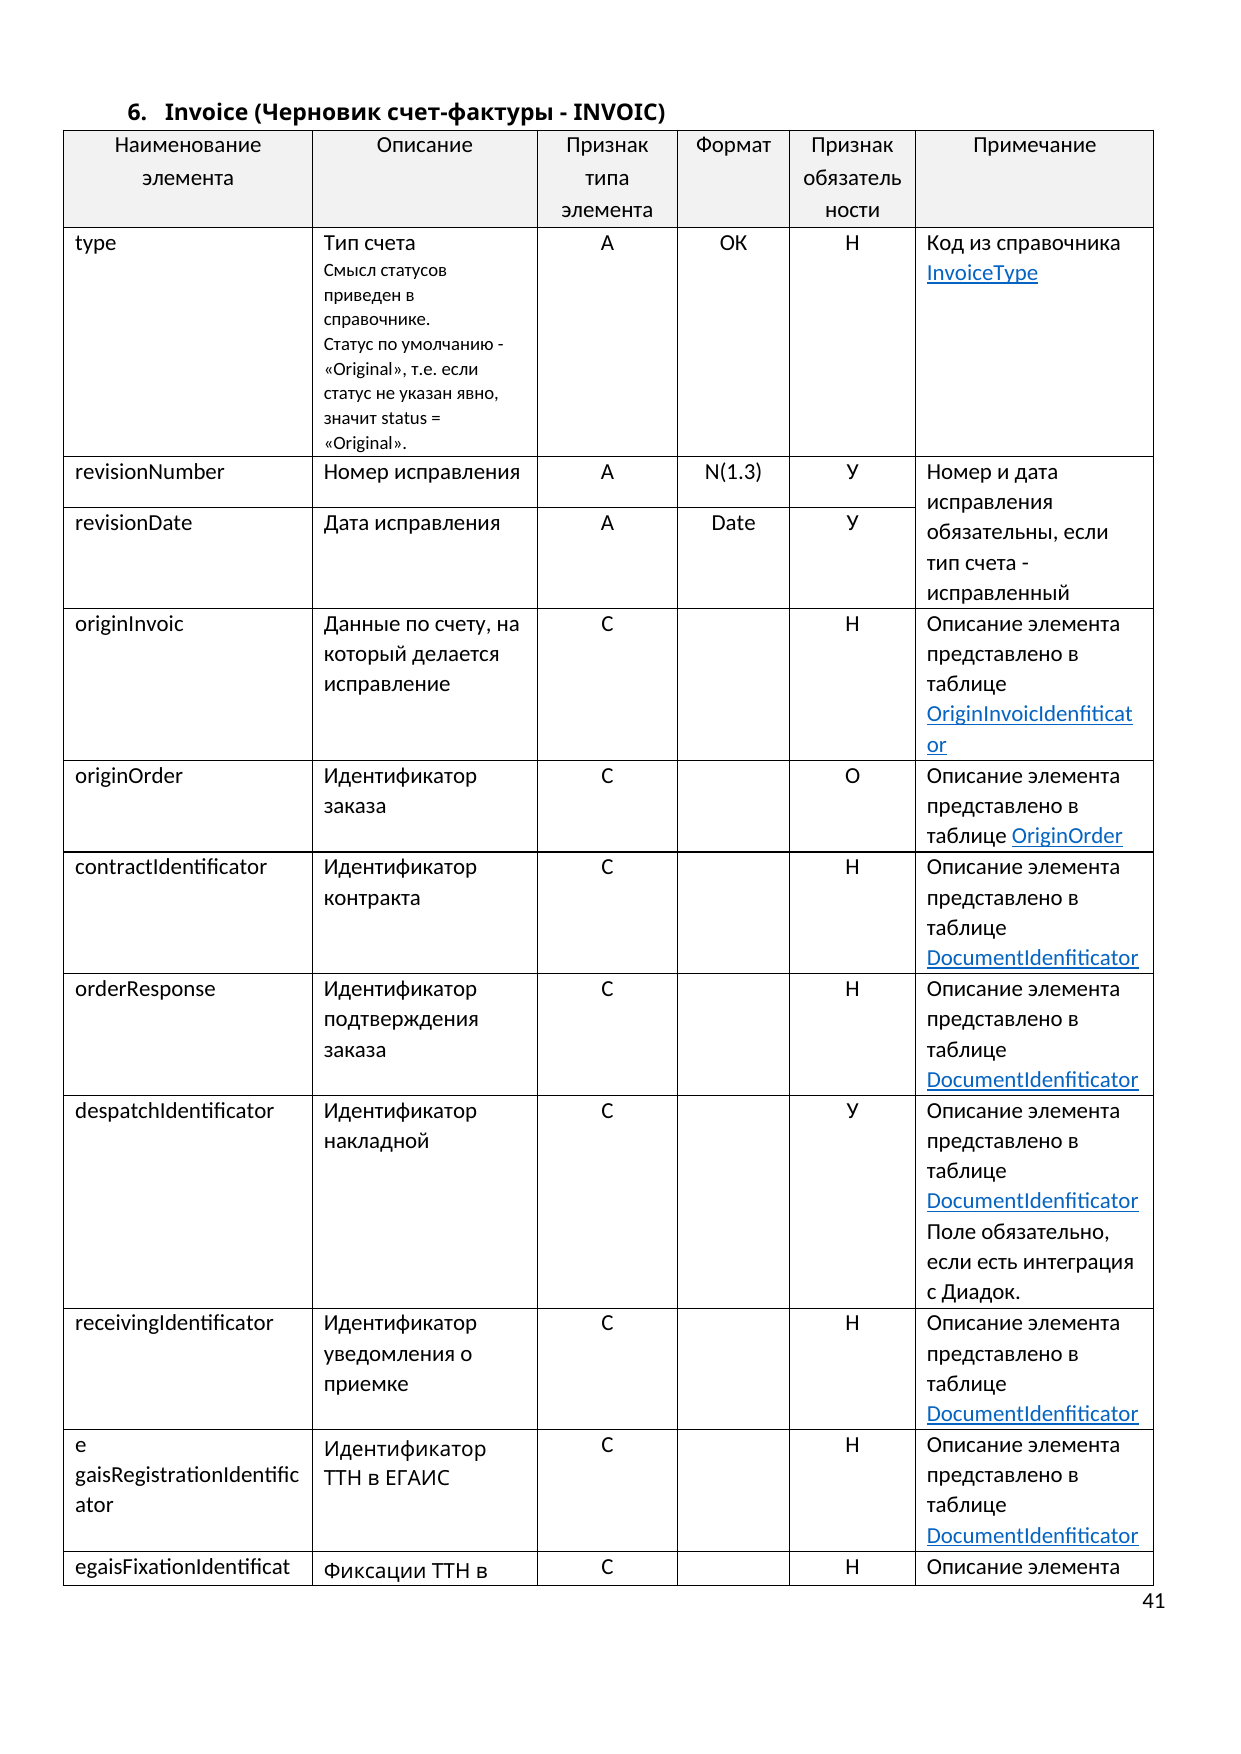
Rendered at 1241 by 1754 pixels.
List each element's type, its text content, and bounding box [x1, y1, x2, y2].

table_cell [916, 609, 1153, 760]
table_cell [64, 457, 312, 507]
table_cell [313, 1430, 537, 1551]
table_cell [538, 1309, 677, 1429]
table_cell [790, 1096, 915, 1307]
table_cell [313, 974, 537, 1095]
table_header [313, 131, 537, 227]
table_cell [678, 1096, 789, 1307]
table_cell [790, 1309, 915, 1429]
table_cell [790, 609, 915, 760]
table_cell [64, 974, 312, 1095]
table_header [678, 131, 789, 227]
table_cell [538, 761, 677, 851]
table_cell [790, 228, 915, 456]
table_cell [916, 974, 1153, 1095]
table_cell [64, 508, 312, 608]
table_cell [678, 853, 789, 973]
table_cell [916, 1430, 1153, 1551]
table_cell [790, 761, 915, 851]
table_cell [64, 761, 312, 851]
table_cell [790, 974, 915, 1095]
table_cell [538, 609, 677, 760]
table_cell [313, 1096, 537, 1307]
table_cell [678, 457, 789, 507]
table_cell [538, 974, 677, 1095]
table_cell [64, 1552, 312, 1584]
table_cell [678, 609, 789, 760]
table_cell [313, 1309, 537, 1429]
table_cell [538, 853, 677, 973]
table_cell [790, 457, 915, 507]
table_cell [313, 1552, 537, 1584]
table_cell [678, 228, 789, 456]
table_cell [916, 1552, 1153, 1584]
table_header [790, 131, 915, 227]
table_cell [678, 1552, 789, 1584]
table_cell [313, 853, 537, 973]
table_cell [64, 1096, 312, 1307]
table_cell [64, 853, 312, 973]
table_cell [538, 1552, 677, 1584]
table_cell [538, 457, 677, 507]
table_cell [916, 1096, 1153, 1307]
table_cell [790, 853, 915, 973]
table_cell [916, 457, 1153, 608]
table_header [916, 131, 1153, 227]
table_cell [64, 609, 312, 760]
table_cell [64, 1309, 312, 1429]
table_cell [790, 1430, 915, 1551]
subtitle Invoice (Черновик счет-фактуры - INVOIC) [127, 96, 1165, 127]
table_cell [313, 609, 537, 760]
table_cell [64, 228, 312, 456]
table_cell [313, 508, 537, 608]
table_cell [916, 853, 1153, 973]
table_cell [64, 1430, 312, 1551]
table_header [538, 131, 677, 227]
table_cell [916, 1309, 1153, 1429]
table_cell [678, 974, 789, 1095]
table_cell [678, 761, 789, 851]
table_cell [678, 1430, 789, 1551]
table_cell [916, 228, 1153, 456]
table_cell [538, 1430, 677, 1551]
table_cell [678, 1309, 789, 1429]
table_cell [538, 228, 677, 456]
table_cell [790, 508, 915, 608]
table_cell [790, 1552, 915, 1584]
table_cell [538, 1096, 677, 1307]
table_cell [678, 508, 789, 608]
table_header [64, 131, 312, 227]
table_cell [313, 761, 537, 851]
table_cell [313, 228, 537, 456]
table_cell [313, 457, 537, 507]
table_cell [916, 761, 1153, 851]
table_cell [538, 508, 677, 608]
